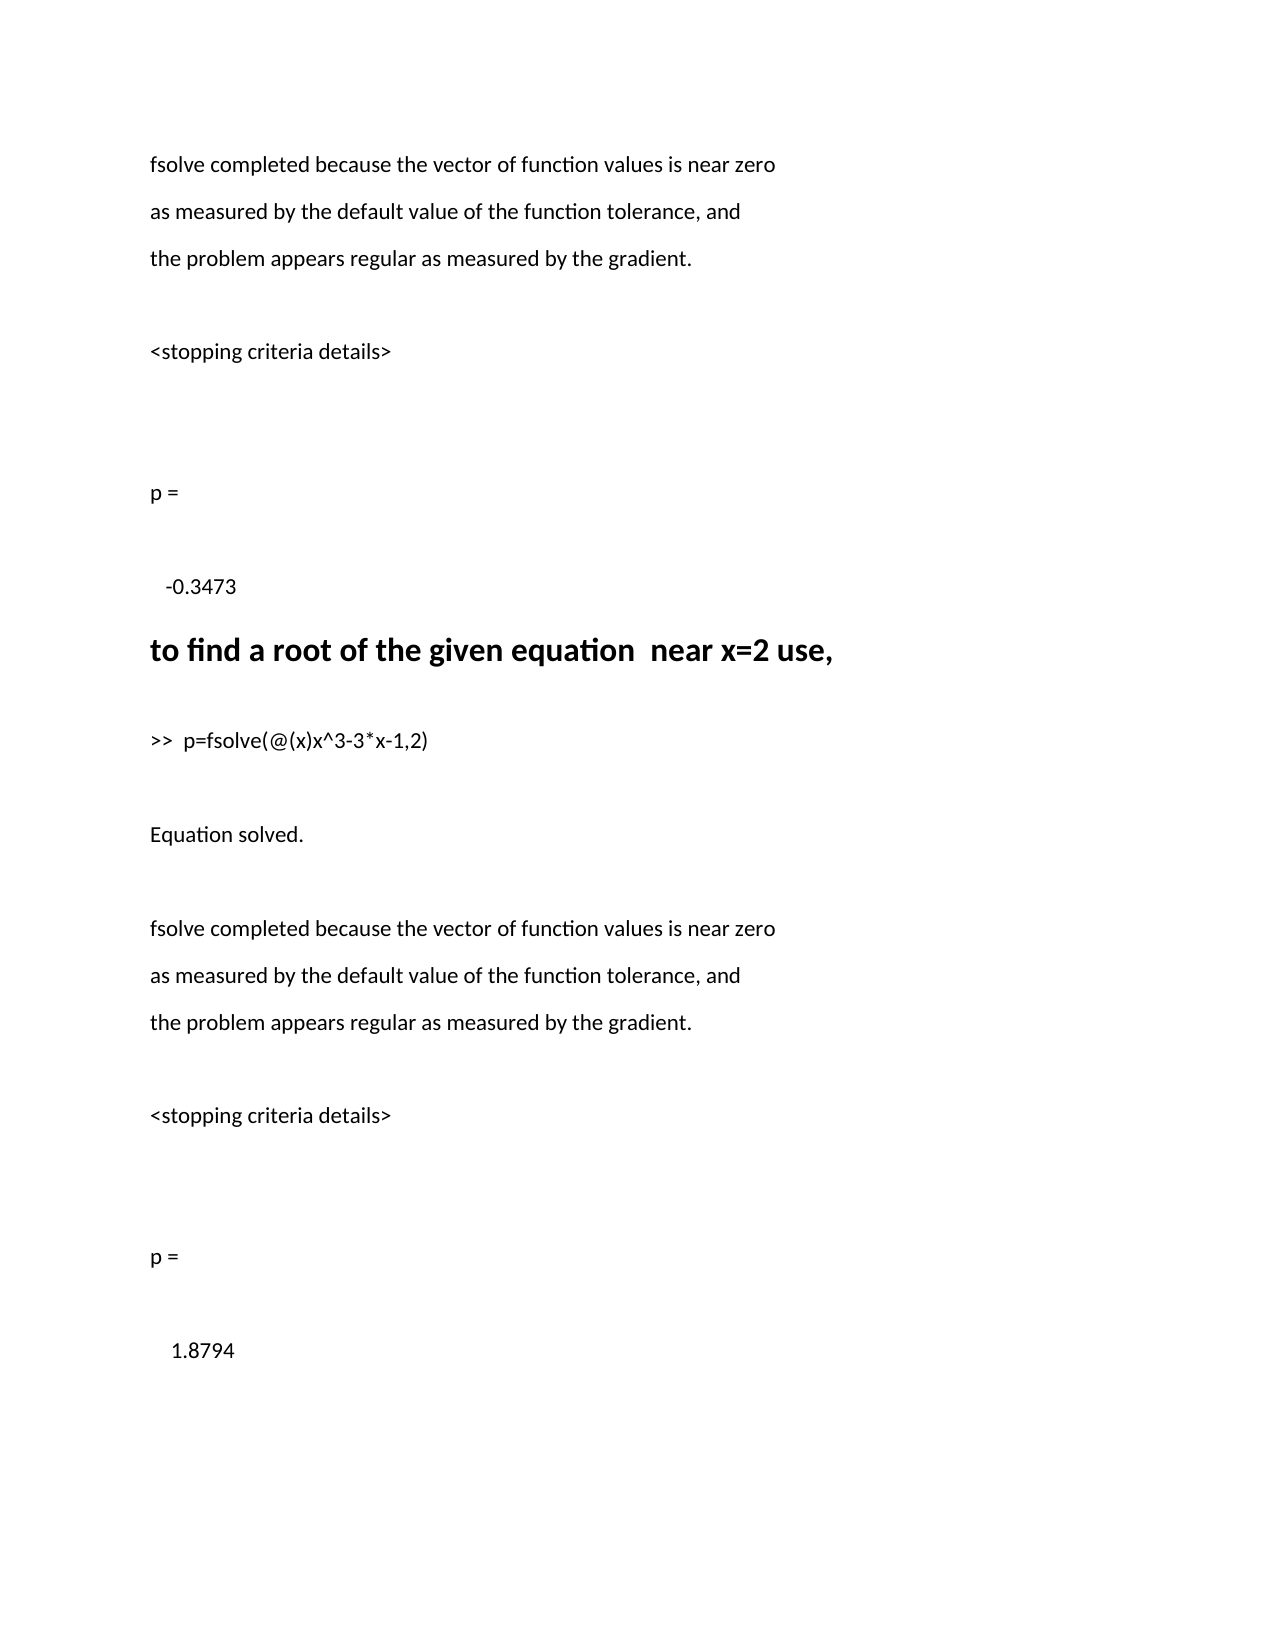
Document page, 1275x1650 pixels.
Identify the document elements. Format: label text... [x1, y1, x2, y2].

text Equation solved. [150, 820, 1125, 848]
text p = [150, 1242, 1125, 1270]
text fsolve completed because the vector of function values is near zero [150, 150, 1125, 178]
text fsolve completed because the vector of function values is near zero [150, 914, 1125, 942]
text -0.3473 [150, 572, 1125, 600]
text as measured by the default value of the function tolerance, and [150, 961, 1125, 989]
text <stopping criteria details> [150, 1102, 1125, 1130]
text the problem appears regular as measured by the gradient. [150, 1008, 1125, 1036]
text p = [150, 478, 1125, 506]
subtitle to find a root of the given equation near x=2 use, [150, 629, 1125, 670]
text >> p=fsolve(@(x)x^3-3*x-1,2) [150, 727, 1125, 755]
text the problem appears regular as measured by the gradient. [150, 244, 1125, 272]
text as measured by the default value of the function tolerance, and [150, 197, 1125, 225]
text <stopping criteria details> [150, 337, 1125, 366]
text 1.8794 [150, 1336, 1125, 1364]
